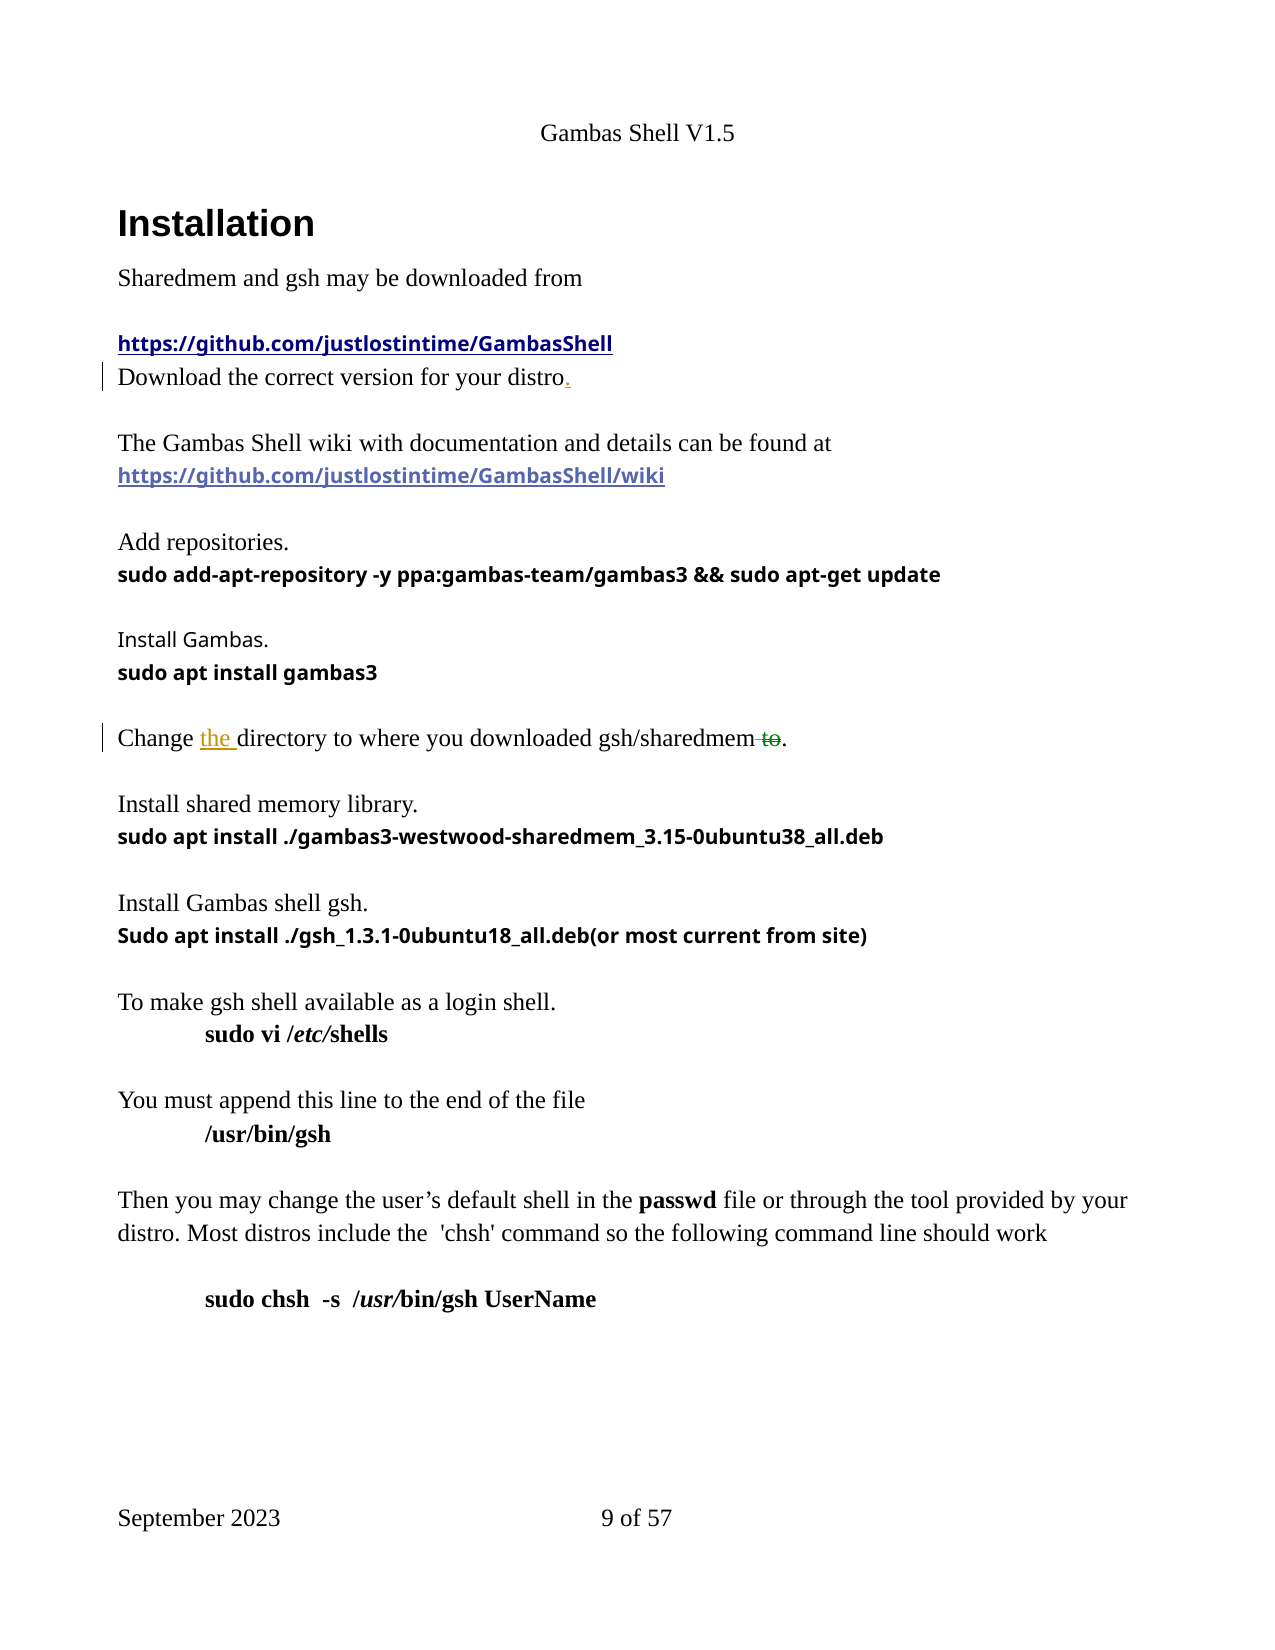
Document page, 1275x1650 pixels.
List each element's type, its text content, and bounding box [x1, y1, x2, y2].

text Sudo apt install ./gsh_1.3.1-0ubuntu18_all.deb(or most current from site) [117, 921, 1158, 949]
text Change directory to where you downloaded gsh/sharedmem. [117, 723, 1158, 752]
text sudo chsh -s /usr/bin/gsh UserName [205, 1284, 1158, 1312]
text sudo apt install ./gambas3-westwood-sharedmem_3.15-0ubuntu38_all.deb [117, 822, 1158, 851]
text sudo apt install gambas3 [117, 658, 1158, 686]
text https://github.com/justlostintime/GambasShell [117, 329, 1158, 358]
text The Gambas Shell wiki with documentation and details can be found at [117, 428, 1158, 457]
text To make gsh shell available as a login shell. [117, 987, 1158, 1015]
text Install shared memory library. [117, 789, 1158, 818]
text You must append this line to the end of the file [117, 1086, 1158, 1114]
text Then you may change the user’s default shell in the passwd file or through the tool provided by your distro. Most distros include the 'chsh' command so the following command line should work [117, 1185, 1158, 1246]
text Install Gambas. [117, 625, 1158, 653]
subtitle Installation [117, 201, 1158, 244]
text sudo vi /etc/shells [205, 1019, 1158, 1048]
text Install Gambas shell gsh. [117, 888, 1158, 917]
text https://github.com/justlostintime/GambasShell/wiki [117, 461, 1158, 489]
text Sharedmem and gsh may be downloaded from [117, 263, 1158, 292]
text /usr/bin/gsh [205, 1119, 1158, 1147]
text Add repositories. [117, 527, 1158, 556]
text sudo add-apt-repository -y ppa:gambas-team/gambas3 && sudo apt-get update [117, 560, 1158, 588]
text Download the correct version for your distro [117, 362, 1158, 391]
